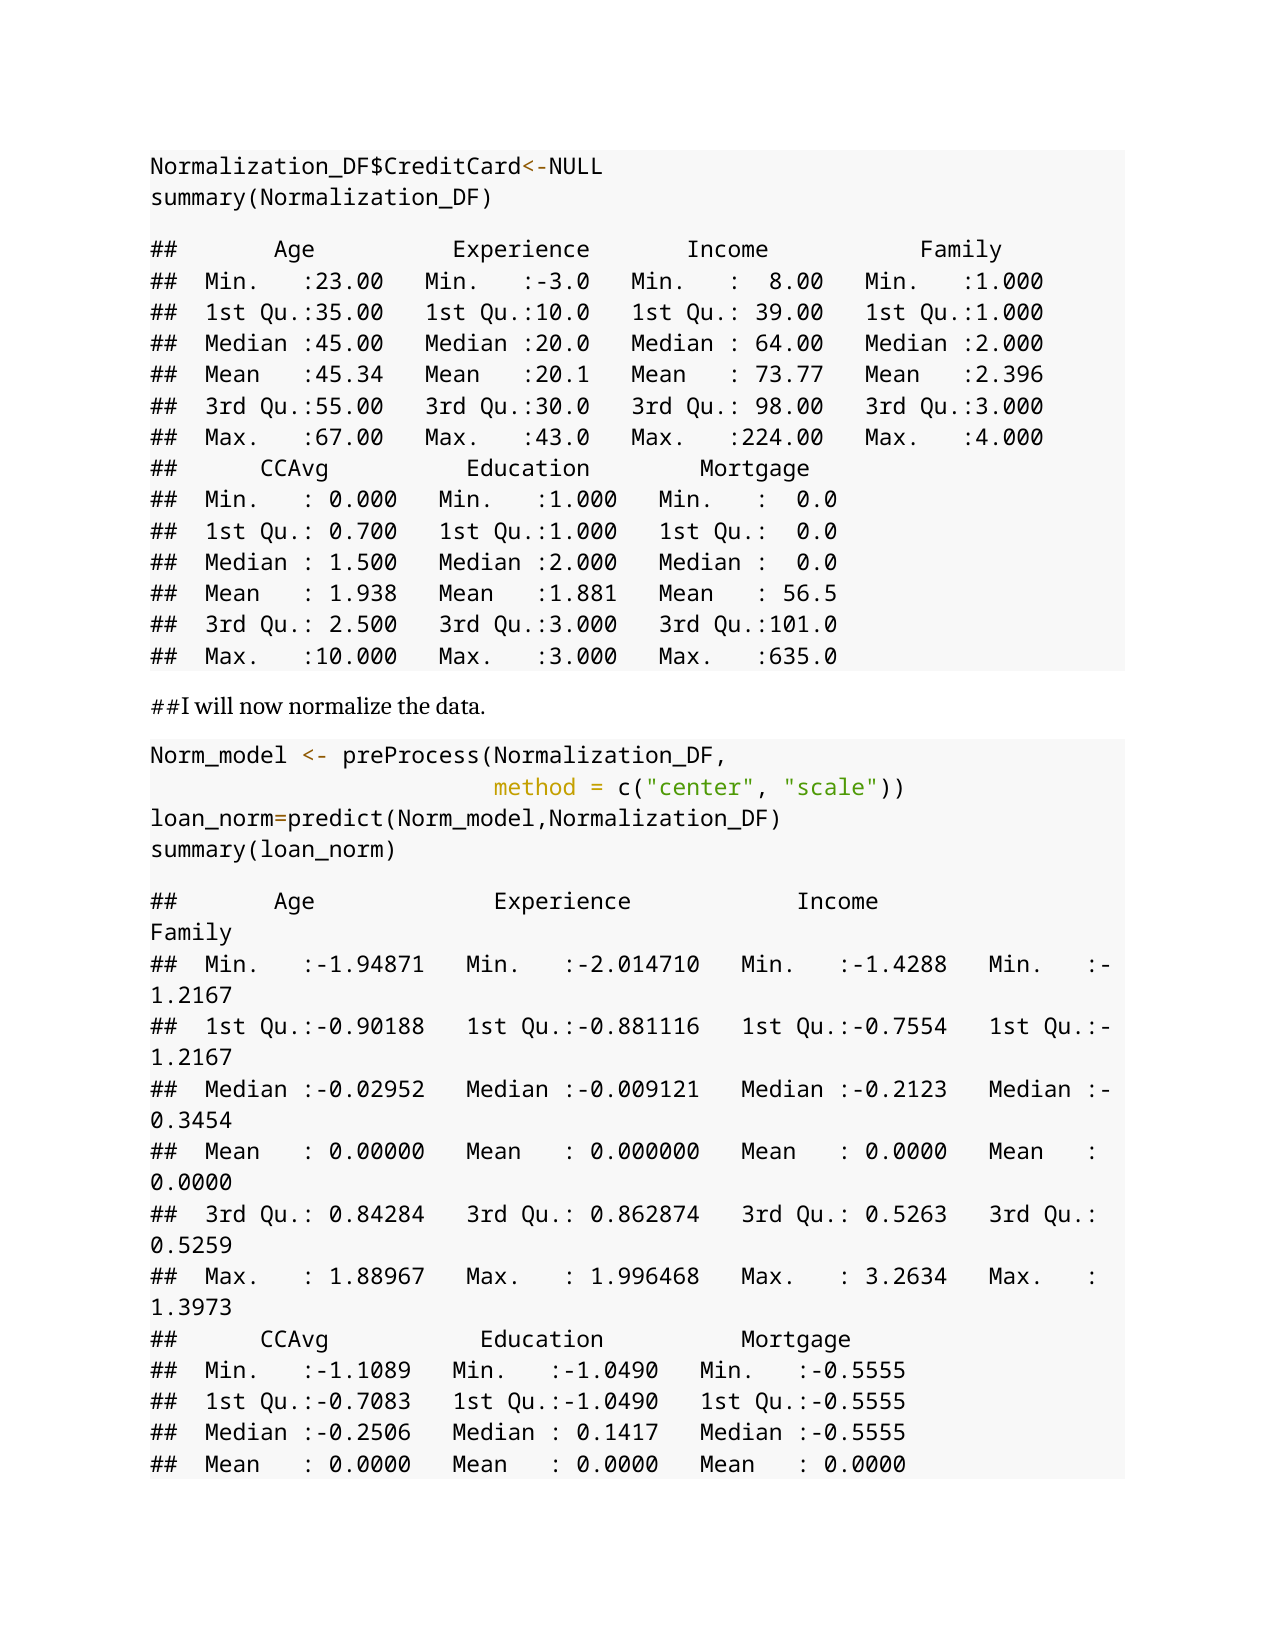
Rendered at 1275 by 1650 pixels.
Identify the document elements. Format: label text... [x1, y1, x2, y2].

text Norm_model <- preProcess(Normalization_DF, method = c("center", "scale")) loan_norm=predict(Norm_model,Normalization_DF) summary(loan_norm) [397, 739, 1125, 864]
text ##I will now normalize the data. [150, 692, 1125, 720]
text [150, 885, 1125, 1479]
text ## Age Experience Income Family ## Min. :23.00 Min. :-3.0 Min. : 8.00 Min. :1.000 ## 1st Qu.:35.00 1st Qu.:10.0 1st Qu.: 39.00 1st Qu.:1.000 ## Median :45.00 Median :20.0 Median : 64.00 Median :2.000 ## Mean :45.34 Mean :20.1 Mean : 73.77 Mean :2.396 ## 3rd Qu.:55.00 3rd Qu.:30.0 3rd Qu.: 98.00 3rd Qu.:3.000 ## Max. :67.00 Max. :43.0 Max. :224.00 Max. :4.000 ## CCAvg Education Mortgage ## Min. : 0.000 Min. :1.000 Min. : 0.0 ## 1st Qu.: 0.700 1st Qu.:1.000 1st Qu.: 0.0 ## Median : 1.500 Median :2.000 Median : 0.0 ## Mean : 1.938 Mean :1.881 Mean : 56.5 ## 3rd Qu.: 2.500 3rd Qu.:3.000 3rd Qu.:101.0 ## Max. :10.000 Max. :3.000 Max. :635.0 [150, 233, 1125, 671]
